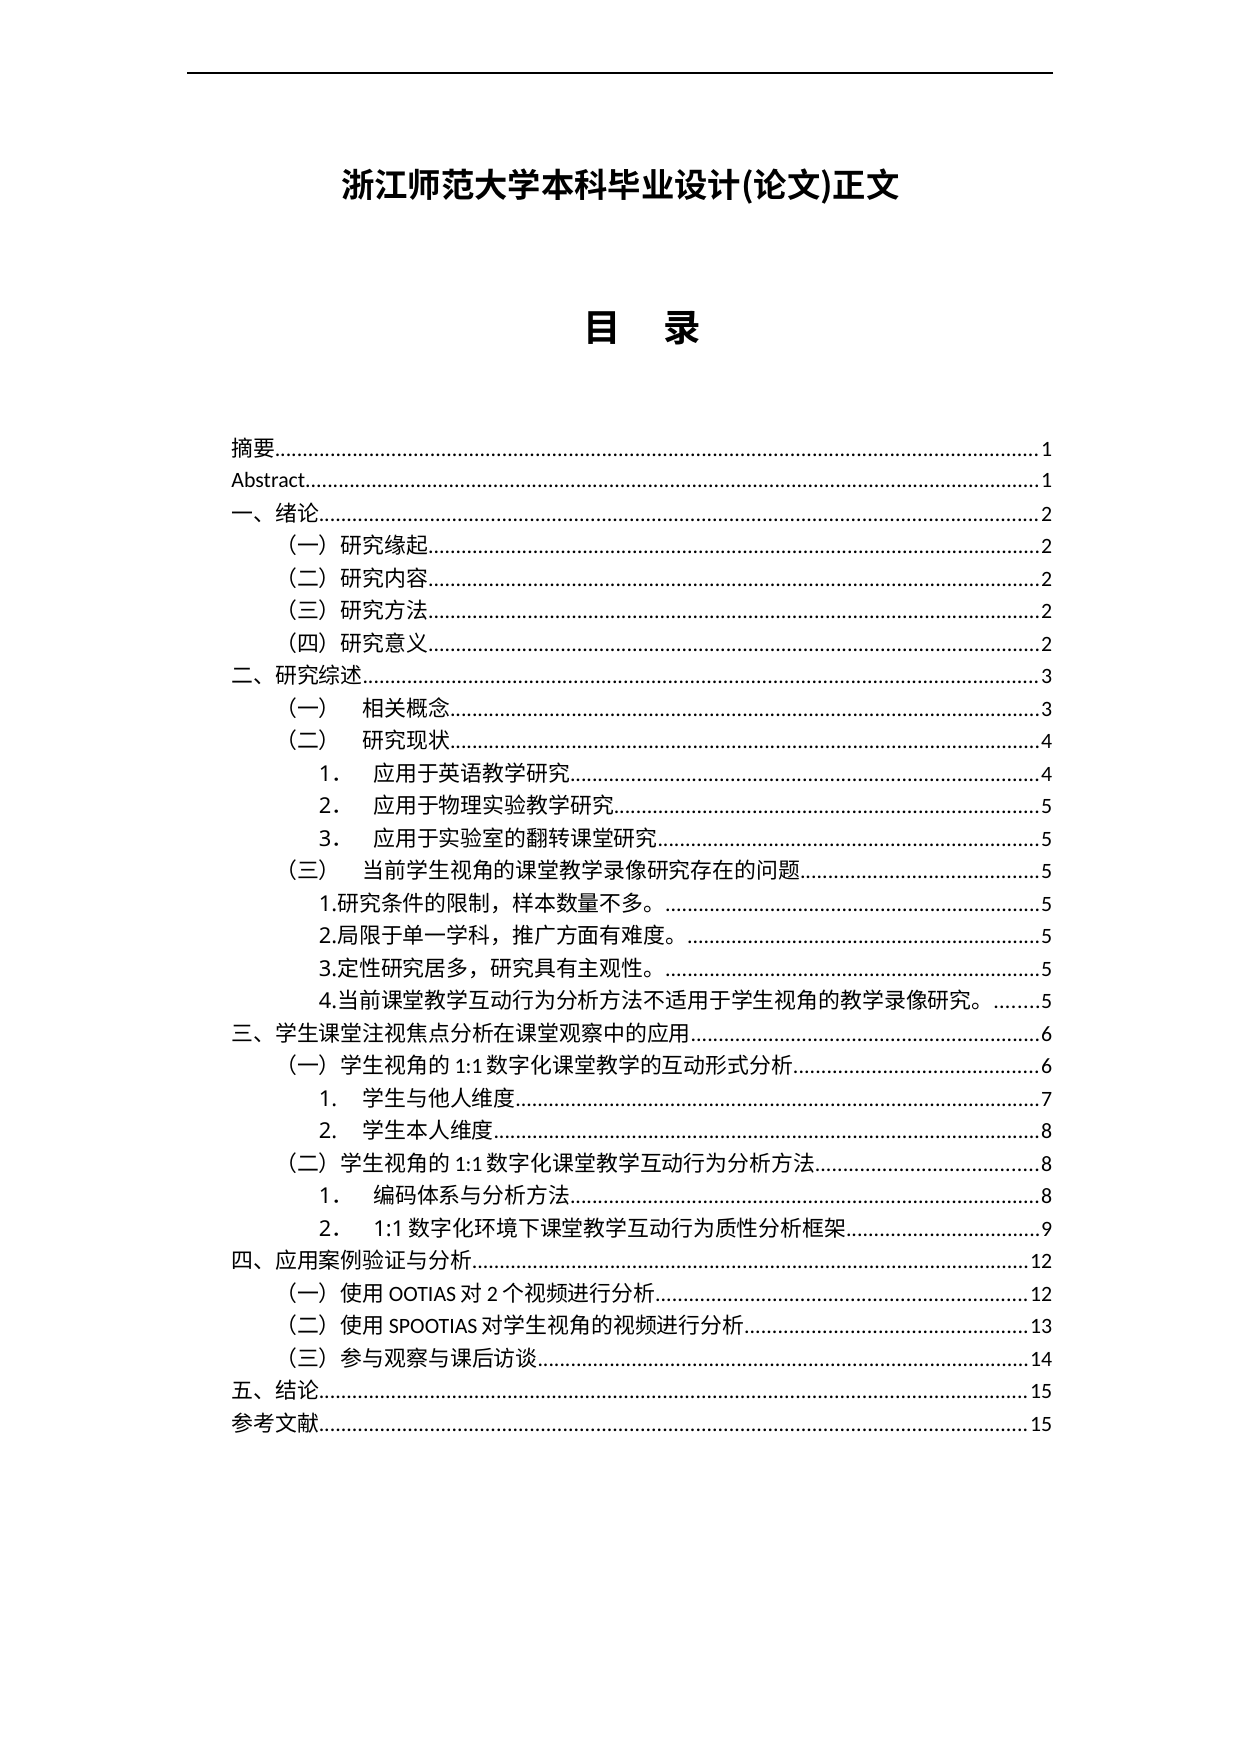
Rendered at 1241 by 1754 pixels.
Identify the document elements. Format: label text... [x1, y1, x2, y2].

text 浙江师范大学本科毕业设计(论文)正文 [187, 150, 1053, 215]
text 目 录 [187, 292, 1053, 357]
